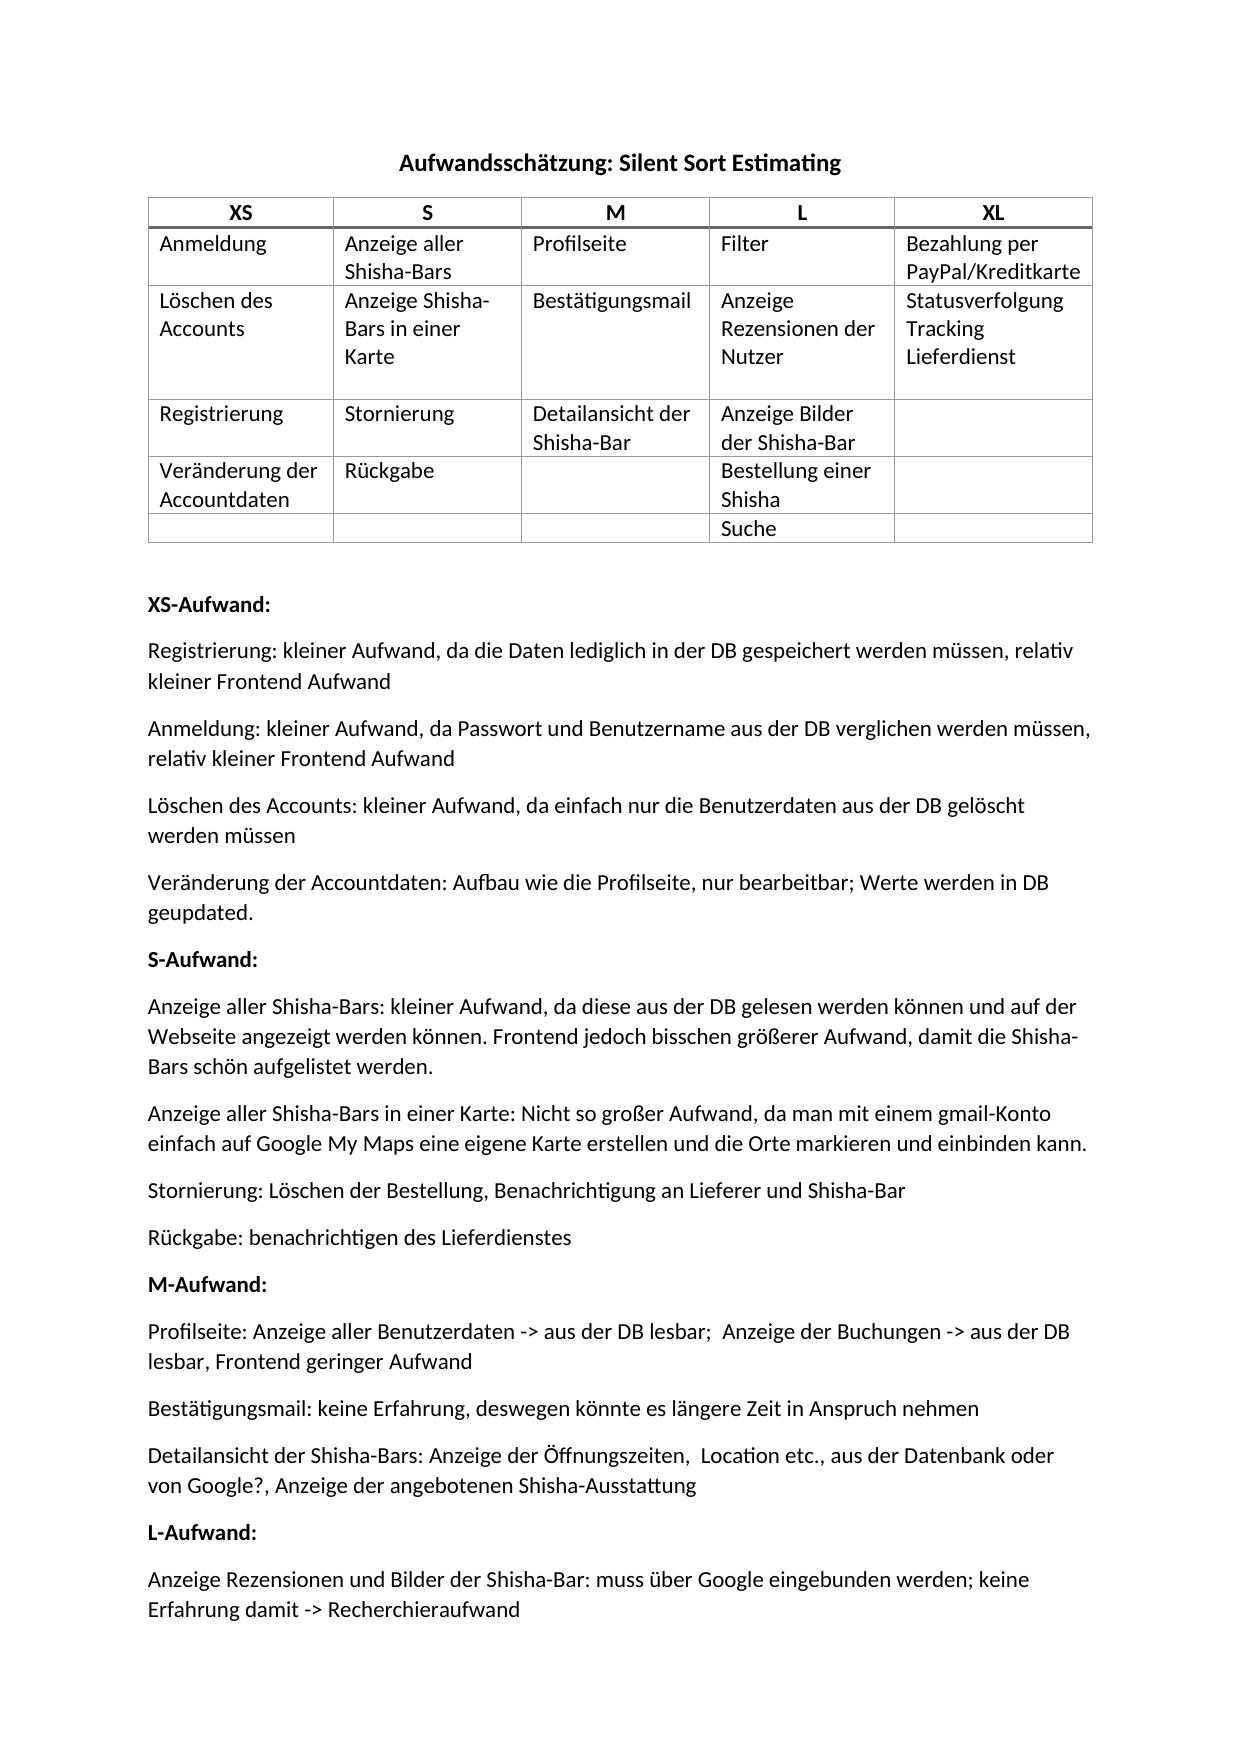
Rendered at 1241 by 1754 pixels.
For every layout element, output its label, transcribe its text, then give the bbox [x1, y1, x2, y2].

text M-Aufwand: [148, 1270, 1093, 1298]
table_cell [522, 457, 709, 513]
text Anzeige Rezensionen und Bilder der Shisha-Bar: muss über Google eingebunden werden; keine Erfahrung damit -> Recherchieraufwand [148, 1565, 1093, 1623]
text Registrierung: kleiner Aufwand, da die Daten lediglich in der DB gespeichert werden müssen, relativ kleiner Frontend Aufwand [148, 637, 1093, 695]
table_cell Löschen des Accounts [149, 286, 333, 398]
table_cell [334, 514, 521, 542]
table_cell Anzeige Shisha-Bars in einer Karte [334, 286, 521, 398]
text Veränderung der Accountdaten: Aufbau wie die Profilseite, nur bearbeitbar; Werte werden in DB geupdated. [148, 868, 1093, 926]
table_cell Filter [710, 229, 894, 285]
table_cell Bezahlung per PayPal/Kreditkarte [895, 229, 1092, 285]
table_cell [895, 514, 1092, 542]
text Aufwandsschätzung: Silent Sort Estimating [148, 148, 1093, 178]
table_cell Profilseite [522, 229, 709, 285]
text Profilseite: Anzeige aller Benutzerdaten -> aus der DB lesbar; Anzeige der Buchungen -> aus der DB lesbar, Frontend geringer Aufwand [148, 1317, 1093, 1375]
text S-Aufwand: [148, 945, 1093, 973]
table_header XS [149, 198, 333, 226]
table_cell Veränderung der Accountdaten [149, 457, 333, 513]
text Bestätigungsmail: keine Erfahrung, deswegen könnte es längere Zeit in Anspruch nehmen [148, 1394, 1093, 1422]
table_cell Stornierung [334, 400, 521, 456]
table_cell [895, 457, 1092, 513]
table_cell Statusverfolgung Tracking Lieferdienst [895, 286, 1092, 398]
text Stornierung: Löschen der Bestellung, Benachrichtigung an Lieferer und Shisha-Bar [148, 1176, 1093, 1204]
table_cell Anzeige Bilder der Shisha-Bar [710, 400, 894, 456]
table_cell Rückgabe [334, 457, 521, 513]
table_cell Registrierung [149, 400, 333, 456]
table_header L [710, 198, 894, 226]
text XS-Aufwand: [148, 590, 1093, 618]
table_header S [334, 198, 521, 226]
table_cell Suche [710, 514, 894, 542]
table_header M [522, 198, 709, 226]
table_cell Anmeldung [149, 229, 333, 285]
text Detailansicht der Shisha-Bars: Anzeige der Öffnungszeiten, Location etc., aus der Datenbank oder von Google?, Anzeige der angebotenen Shisha-Ausstattung [148, 1441, 1093, 1499]
table_cell Anzeige aller Shisha-Bars [334, 229, 521, 285]
text Anzeige aller Shisha-Bars: kleiner Aufwand, da diese aus der DB gelesen werden können und auf der Webseite angezeigt werden können. Frontend jedoch bisschen größerer Aufwand, damit die Shisha-Bars schön aufgelistet werden. [148, 992, 1093, 1080]
table_header XL [895, 198, 1092, 226]
table_cell [149, 514, 333, 542]
text L-Aufwand: [148, 1518, 1093, 1546]
table_cell Bestätigungsmail [522, 286, 709, 398]
table_cell Detailansicht der Shisha-Bar [522, 400, 709, 456]
text Anmeldung: kleiner Aufwand, da Passwort und Benutzername aus der DB verglichen werden müssen, relativ kleiner Frontend Aufwand [148, 714, 1093, 772]
text Rückgabe: benachrichtigen des Lieferdienstes [148, 1223, 1093, 1251]
text Anzeige aller Shisha-Bars in einer Karte: Nicht so großer Aufwand, da man mit einem gmail-Konto einfach auf Google My Maps eine eigene Karte erstellen und die Orte markieren und einbinden kann. [148, 1099, 1093, 1157]
table_cell [522, 514, 709, 542]
table_cell Anzeige Rezensionen der Nutzer [710, 286, 894, 398]
table_cell Bestellung einer Shisha [710, 457, 894, 513]
text Löschen des Accounts: kleiner Aufwand, da einfach nur die Benutzerdaten aus der DB gelöscht werden müssen [148, 791, 1093, 849]
table_cell [895, 400, 1092, 456]
